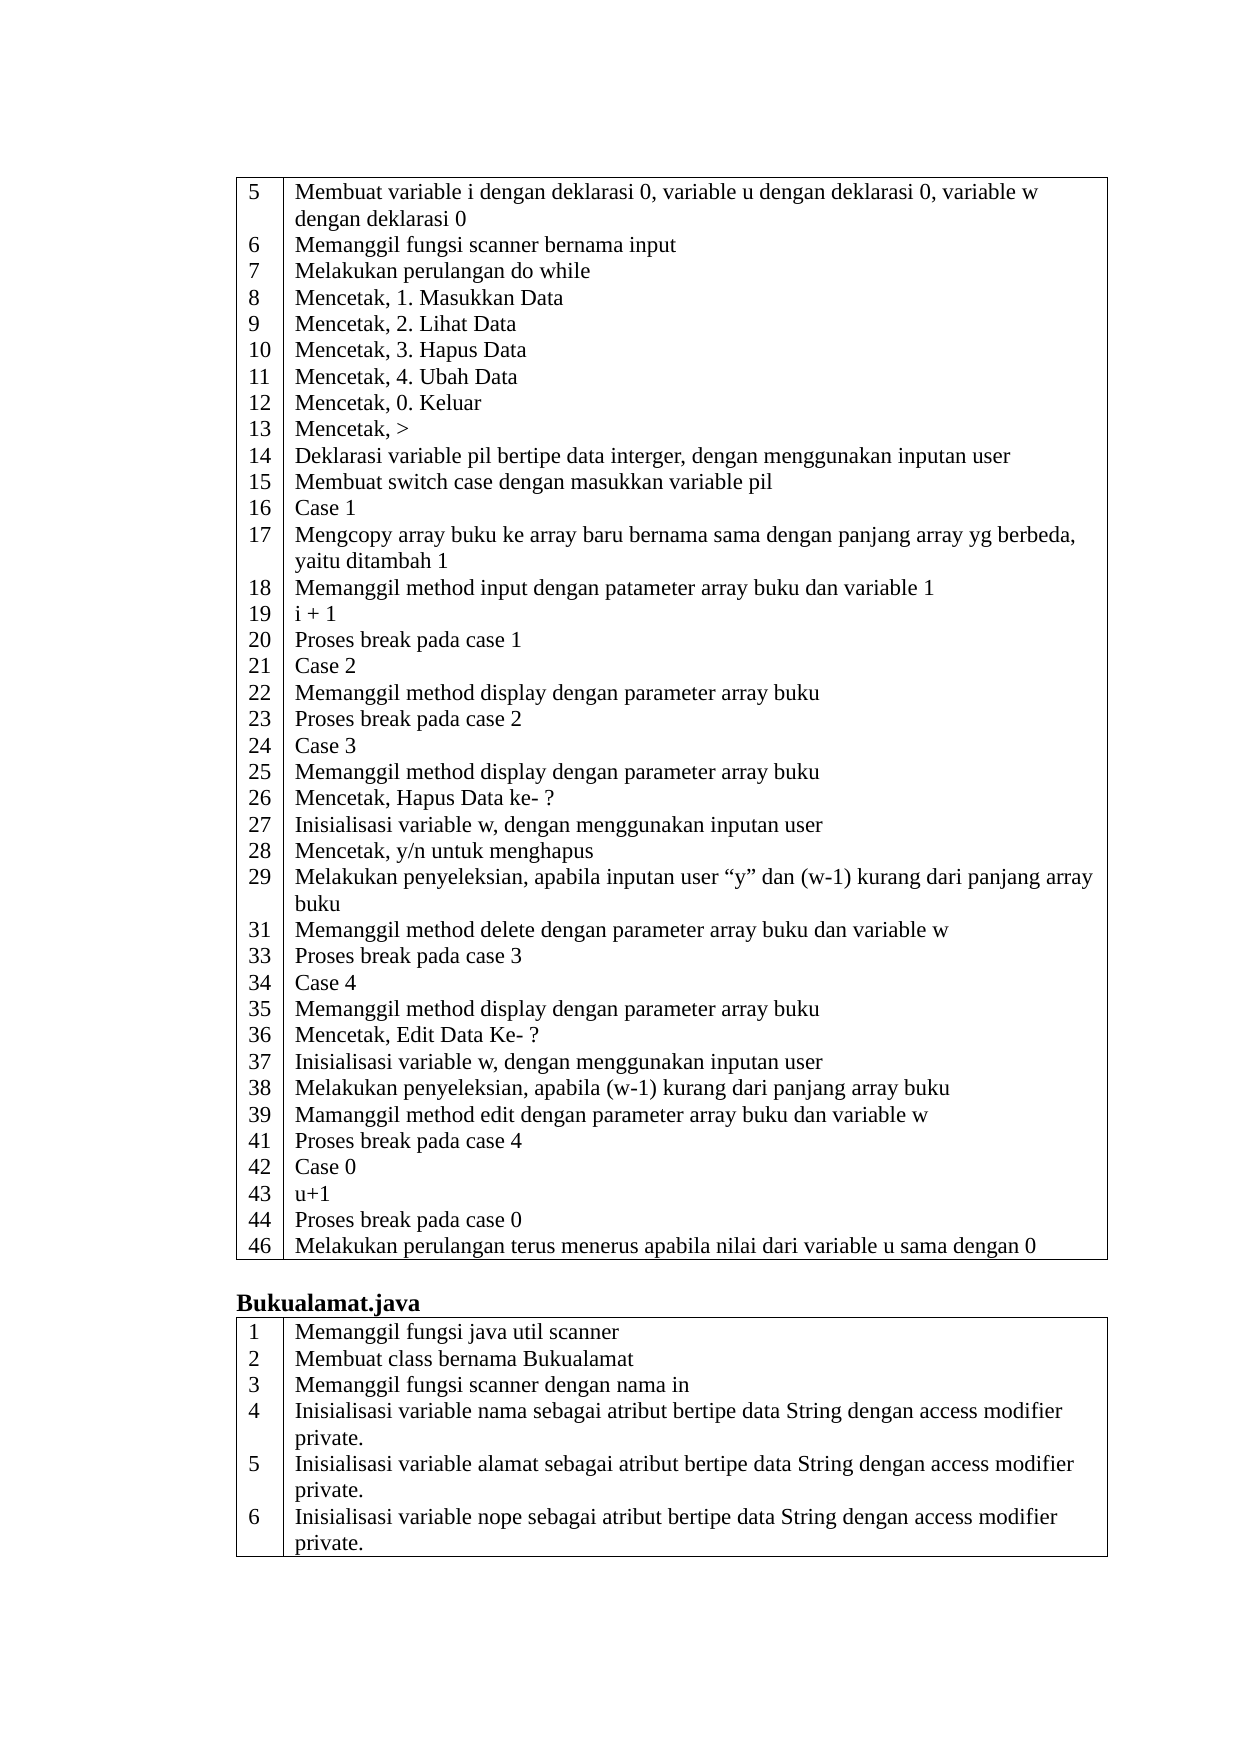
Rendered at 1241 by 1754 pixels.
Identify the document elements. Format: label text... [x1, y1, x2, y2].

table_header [284, 1318, 1107, 1556]
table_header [284, 178, 1107, 1259]
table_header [237, 178, 283, 1259]
text Bukualamat.java [236, 1288, 1063, 1317]
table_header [237, 1318, 283, 1556]
